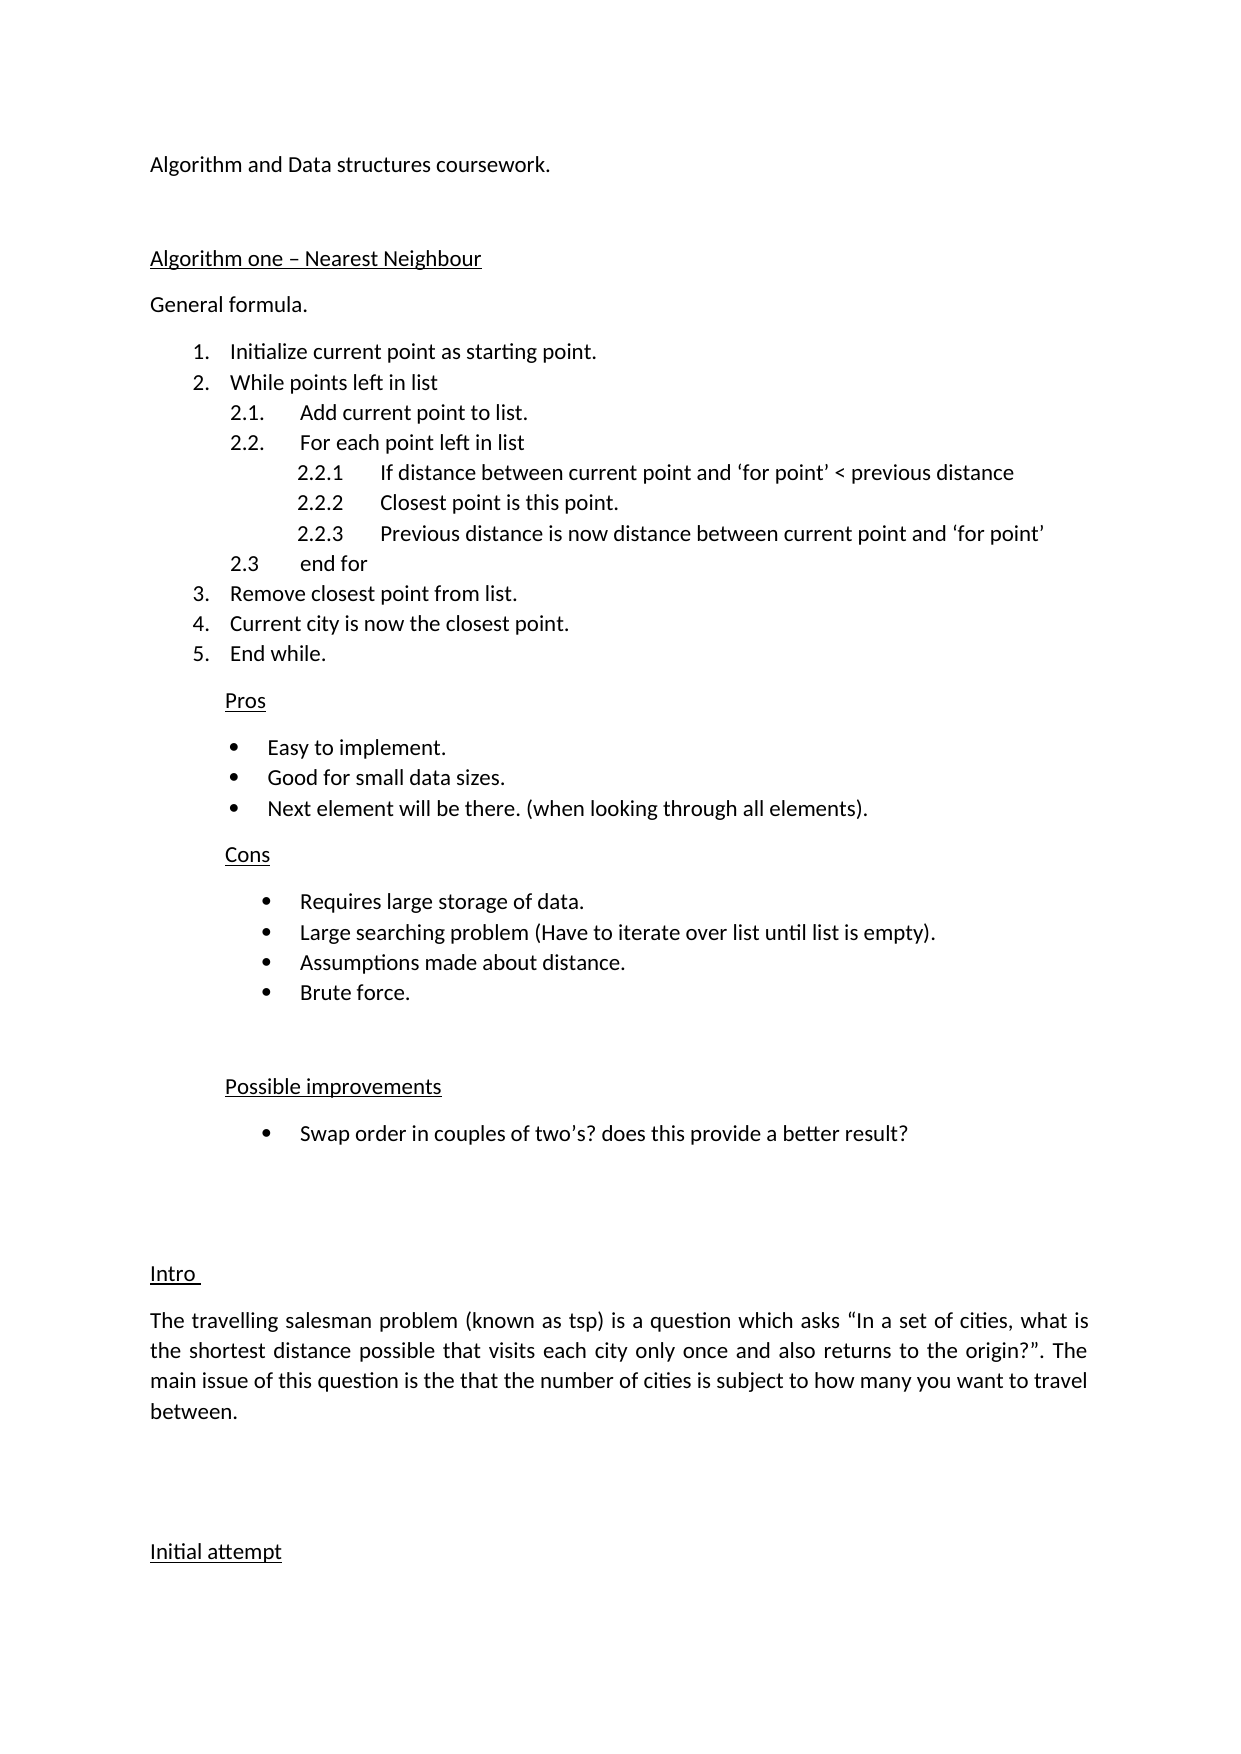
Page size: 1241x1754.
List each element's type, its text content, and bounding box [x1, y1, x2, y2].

list Assumptions made about distance. [262, 948, 1090, 976]
list Swap order in couples of two’s? does this provide a better result? [262, 1119, 1090, 1147]
list Good for small data sizes. [230, 763, 1090, 792]
text Possible improvements [225, 1072, 1090, 1100]
text Initial attempt [150, 1537, 1090, 1566]
list Remove closest point from list. [192, 579, 1090, 607]
list Requires large storage of data. [262, 887, 1090, 916]
list Current city is now the closest point. [192, 609, 1090, 637]
list Easy to implement. [230, 733, 1090, 761]
list While points left in list 2.1. Add current point to list. 2.2. For each point left in list 2.2.1 If distance between current point and ‘for point’ < previous distance 2.2.2 Closest point is this point. 2.2.3 Previous distance is now distance between current point and ‘for point’ 2.3 end for [192, 368, 1090, 577]
list Initialize current point as starting point. [192, 337, 1090, 366]
list Large searching problem (Have to iterate over list until list is empty). [262, 918, 1090, 946]
list End while. [192, 639, 1090, 668]
text General formula. [150, 291, 1090, 319]
list Brute force. [262, 978, 1090, 1006]
text Pros [192, 686, 1090, 714]
text The travelling salesman problem (known as tsp) is a question which asks “In a set of cities, what is the shortest distance possible that visits each city only once and also returns to the origin?”. The main issue of this question is the that the number of cities is subject to how many you want to travel between. [150, 1306, 1090, 1425]
text Cons [150, 841, 1090, 869]
text Algorithm one – Nearest Neighbour [150, 244, 1090, 272]
list Next element will be there. (when looking through all elements). [230, 794, 1090, 822]
text Algorithm and Data structures coursework. [150, 150, 1090, 178]
text Intro [150, 1259, 1090, 1287]
